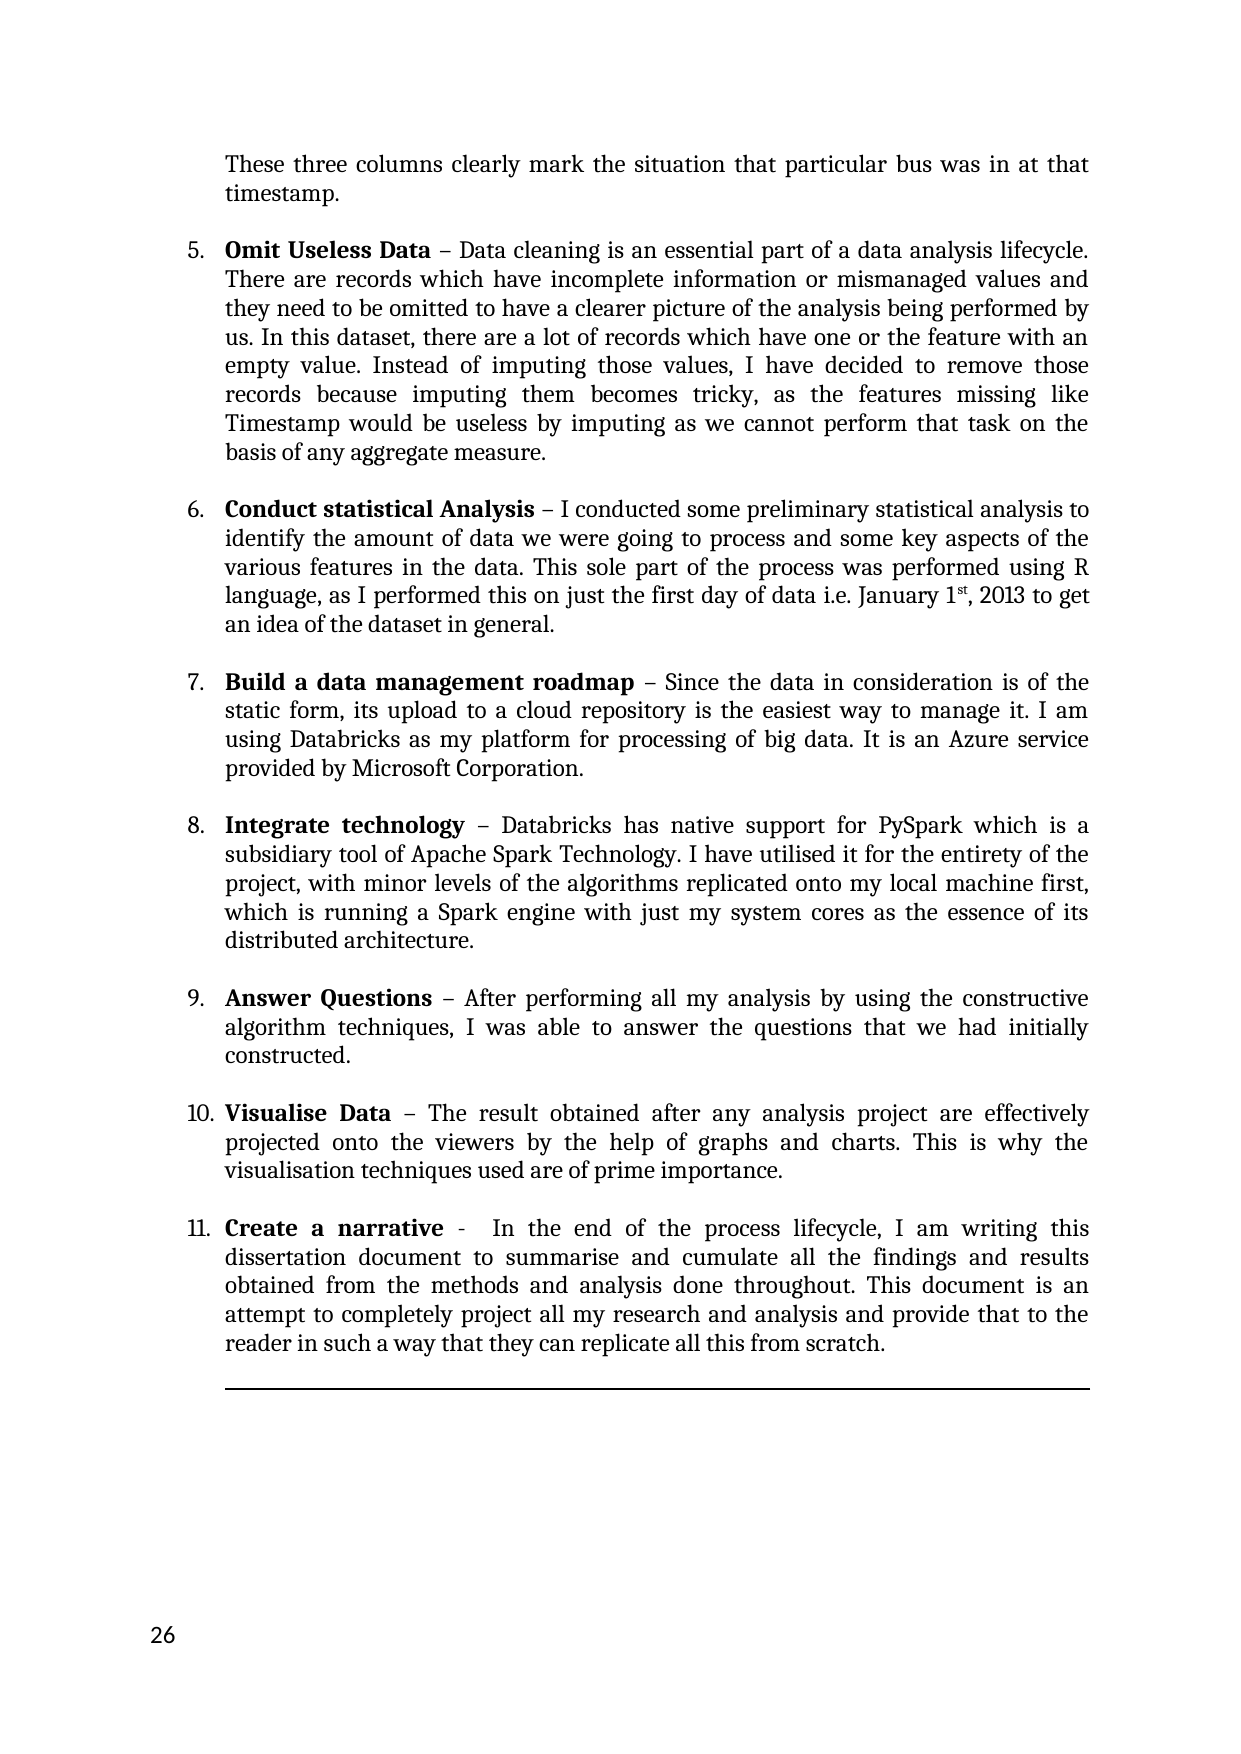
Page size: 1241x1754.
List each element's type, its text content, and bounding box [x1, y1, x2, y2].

list Omit Useless Data – Data cleaning is an essential part of a data analysis lifecycle. There are records which have incomplete information or mismanaged values and they need to be omitted to have a clearer picture of the analysis being performed by us. In this dataset, there are a lot of records which have one or the feature with an empty value. Instead of imputing those values, I have decided to remove those records because imputing them becomes tricky, as the features missing like Timestamp would be useless by imputing as we cannot perform that task on the basis of any aggregate measure. [187, 236, 1090, 466]
list Visualise Data – The result obtained after any analysis project are effectively projected onto the viewers by the help of graphs and charts. This is why the visualisation techniques used are of prime importance. [187, 1099, 1090, 1185]
list Integrate technology – Databricks has native support for PySpark which is a subsidiary tool of Apache Spark Technology. I have utilised it for the entirety of the project, with minor levels of the algorithms replicated onto my local machine first, which is running a Spark engine with just my system cores as the essence of its distributed architecture. [187, 811, 1090, 955]
list These three columns clearly mark the situation that particular bus was in at that timestamp. [225, 150, 1090, 207]
list Conduct statistical Analysis – I conducted some preliminary statistical analysis to identify the amount of data we were going to process and some key aspects of the various features in the data. This sole part of the process was performed using R language, as I performed this on just the first day of data i.e. January 1st, 2013 to get an idea of the dataset in general. [187, 495, 1090, 639]
list Answer Questions – After performing all my analysis by using the constructive algorithm techniques, I was able to answer the questions that we had initially constructed. [187, 984, 1090, 1070]
list Create a narrative - In the end of the process lifecycle, I am writing this dissertation document to summarise and cumulate all the findings and results obtained from the methods and analysis done throughout. This document is an attempt to completely project all my research and analysis and provide that to the reader in such a way that they can replicate all this from scratch. [187, 1214, 1090, 1357]
list Build a data management roadmap – Since the data in consideration is of the static form, its upload to a cloud repository is the easiest way to manage it. I am using Databricks as my platform for processing of big data. It is an Azure service provided by Microsoft Corporation. [187, 667, 1090, 782]
